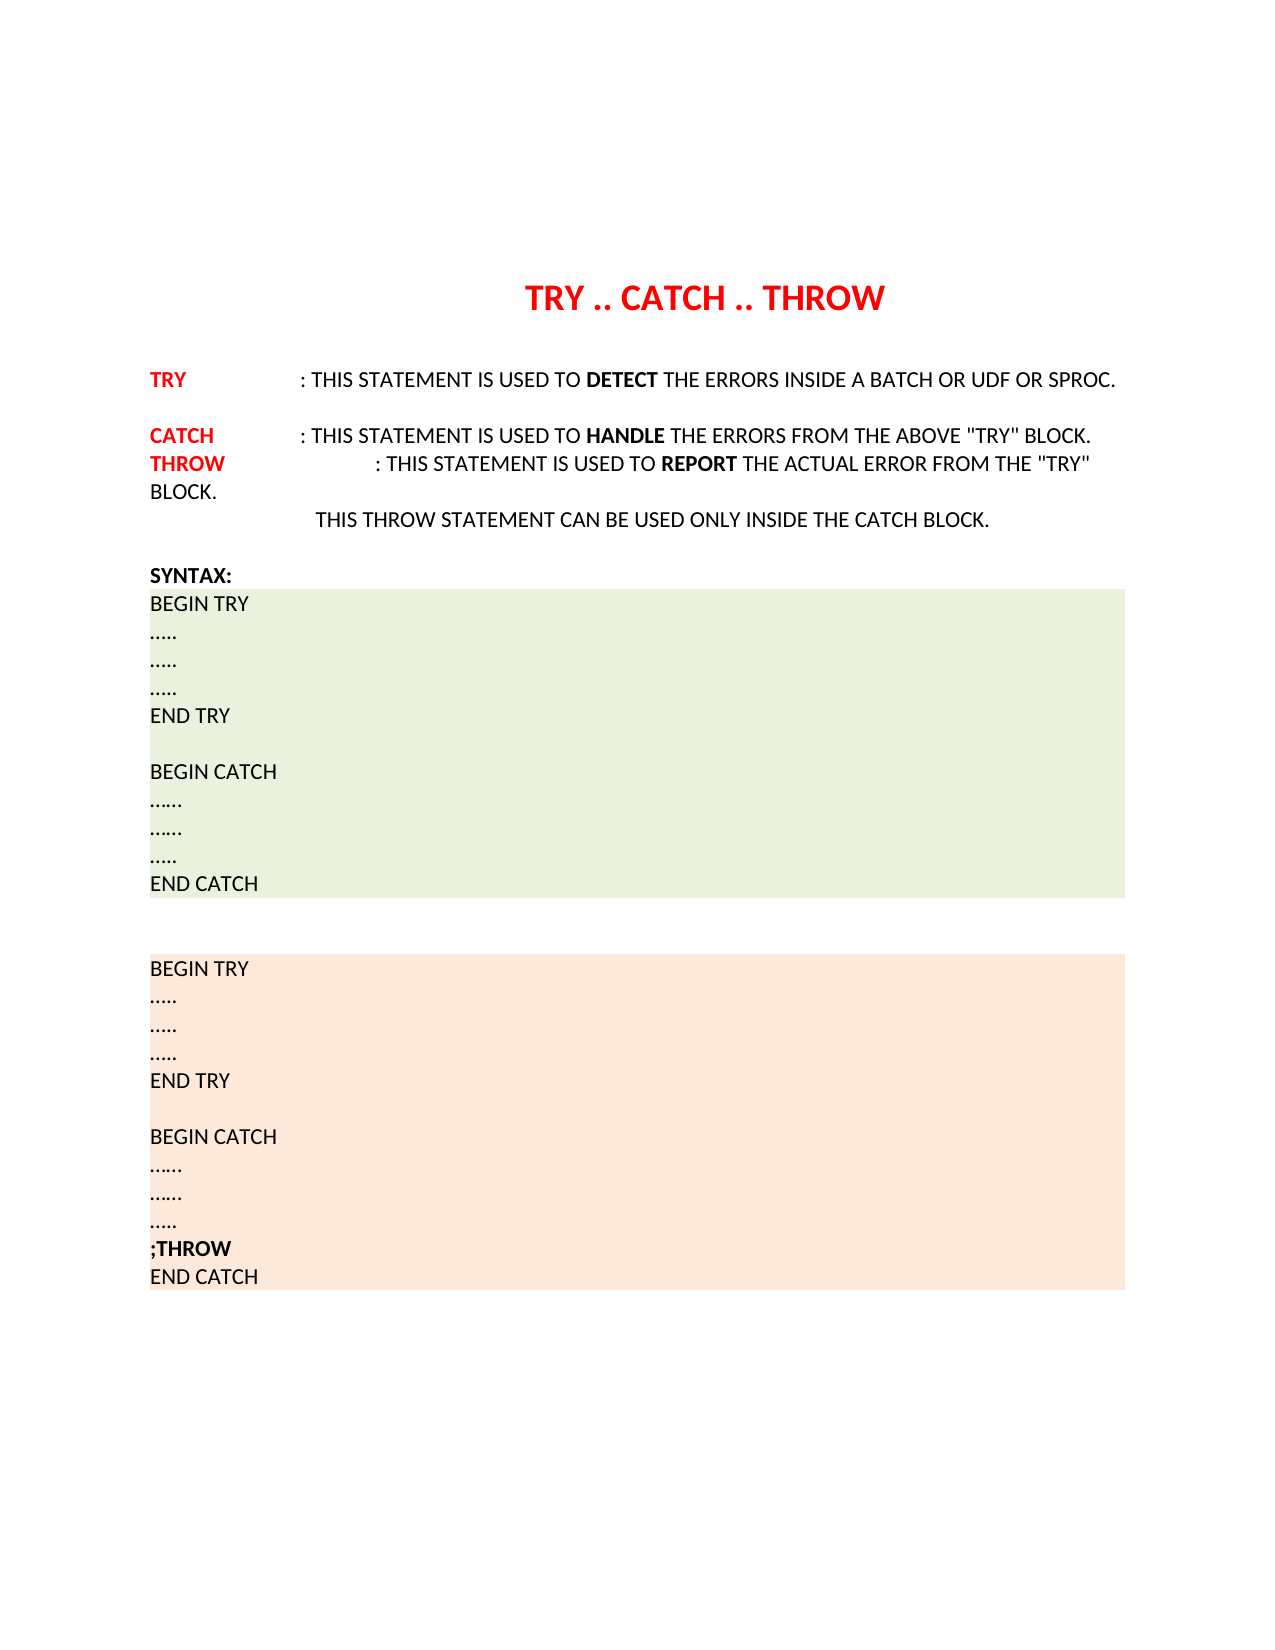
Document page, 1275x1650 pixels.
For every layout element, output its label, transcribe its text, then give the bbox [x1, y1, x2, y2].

text …… [150, 1150, 1125, 1178]
text TRY .. CATCH .. THROW [450, 273, 1125, 319]
text ….. [150, 617, 1125, 645]
text BEGIN CATCH [150, 757, 1125, 786]
text BEGIN TRY [150, 954, 1125, 982]
text THIS THROW STATEMENT CAN BE USED ONLY INSIDE THE CATCH BLOCK. [150, 505, 1125, 533]
text END CATCH [150, 869, 1125, 898]
text THROW : THIS STATEMENT IS USED TO REPORT THE ACTUAL ERROR FROM THE "TRY" BLOCK. [150, 449, 1125, 505]
text ….. [150, 1038, 1125, 1066]
text …… [150, 786, 1125, 813]
text BEGIN TRY [150, 589, 1125, 617]
text ….. [150, 645, 1125, 673]
text CATCH : THIS STATEMENT IS USED TO HANDLE THE ERRORS FROM THE ABOVE "TRY" BLOCK. [150, 421, 1125, 449]
text ….. [150, 1010, 1125, 1038]
text ;THROW [150, 1234, 1125, 1262]
text ….. [150, 842, 1125, 869]
text BEGIN CATCH [150, 1122, 1125, 1150]
text ….. [150, 673, 1125, 701]
text ….. [150, 982, 1125, 1010]
text END TRY [150, 701, 1125, 729]
text END CATCH [150, 1262, 1125, 1290]
text TRY : THIS STATEMENT IS USED TO DETECT THE ERRORS INSIDE A BATCH OR UDF OR SPROC. [150, 365, 1125, 393]
text END TRY [150, 1066, 1125, 1094]
text …… [150, 1178, 1125, 1206]
text …… [150, 813, 1125, 842]
text ….. [150, 1206, 1125, 1234]
text SYNTAX: [150, 561, 1125, 589]
